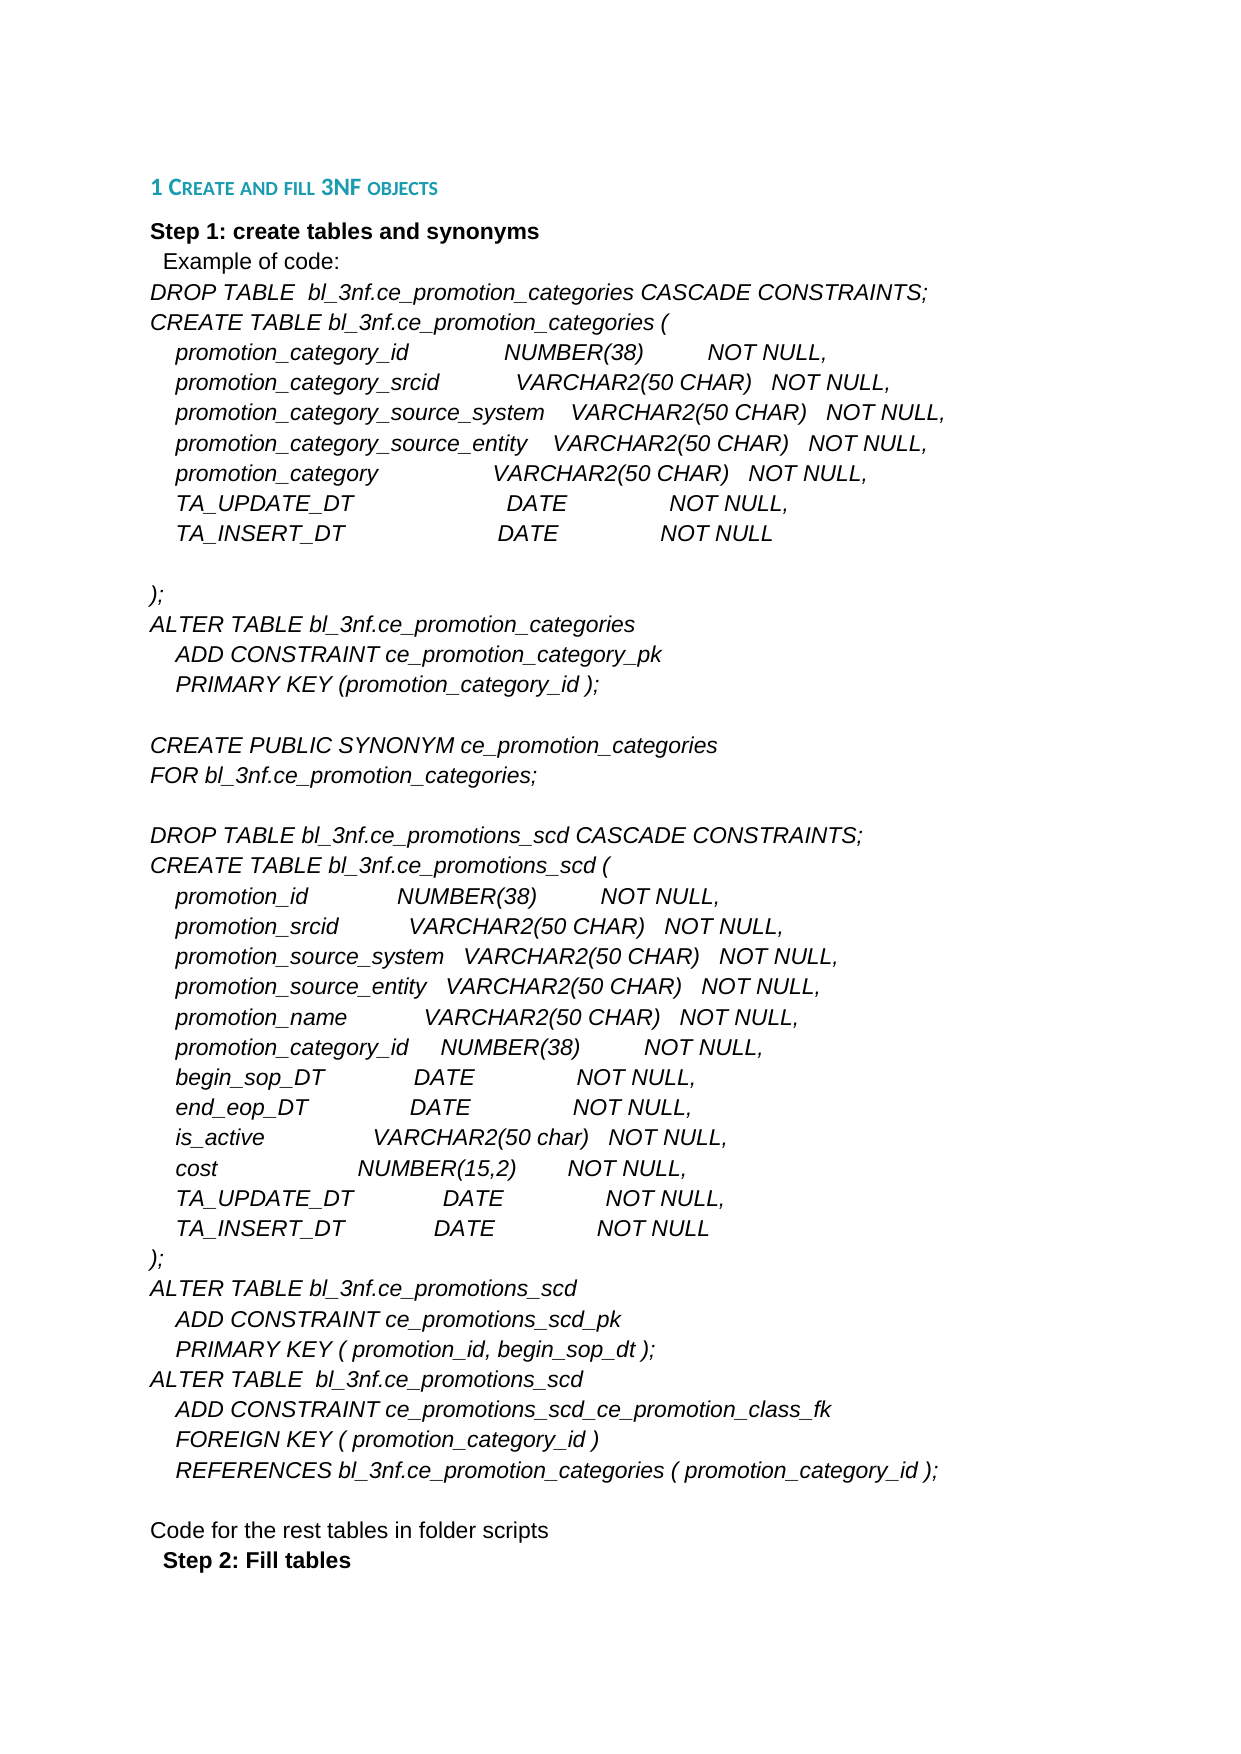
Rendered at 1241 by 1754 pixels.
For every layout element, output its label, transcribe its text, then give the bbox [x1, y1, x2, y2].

text PRIMARY KEY ( promotion_id, begin_sop_dt ); [150, 1336, 1090, 1362]
text ADD CONSTRAINT ce_promotion_category_pk [150, 641, 1090, 667]
text REFERENCES bl_3nf.ce_promotion_categories ( promotion_category_id ); [150, 1457, 1090, 1483]
text CREATE PUBLIC SYNONYM ce_promotion_categories [150, 732, 1090, 758]
text promotion_category VARCHAR2(50 CHAR) NOT NULL, [150, 460, 1090, 486]
text ALTER TABLE bl_3nf.ce_promotion_categories [150, 611, 1090, 637]
text Code for the rest tables in folder scripts [150, 1517, 1090, 1543]
text promotion_category_source_entity VARCHAR2(50 CHAR) NOT NULL, [150, 429, 1090, 456]
text Step 1: create tables and synonyms [150, 218, 1090, 244]
subtitle 1 Create and fill 3NF objects [150, 171, 1090, 201]
text Step 2: Fill tables [150, 1547, 1090, 1573]
text FOREIGN KEY ( promotion_category_id ) [150, 1426, 1090, 1453]
text promotion_category_id NUMBER(38) NOT NULL, [150, 339, 1090, 365]
text promotion_source_entity VARCHAR2(50 CHAR) NOT NULL, [150, 973, 1090, 999]
text ALTER TABLE bl_3nf.ce_promotions_scd [150, 1366, 1090, 1392]
text TA_INSERT_DT DATE NOT NULL [150, 1215, 1090, 1241]
text ADD CONSTRAINT ce_promotions_scd_pk [150, 1306, 1090, 1332]
text promotion_category_id NUMBER(38) NOT NULL, [150, 1034, 1090, 1060]
text promotion_source_system VARCHAR2(50 CHAR) NOT NULL, [150, 943, 1090, 969]
text ); [150, 1245, 1090, 1271]
text CREATE TABLE bl_3nf.ce_promotion_categories ( [150, 309, 1090, 335]
text cost NUMBER(15,2) NOT NULL, [150, 1154, 1090, 1181]
text FOR bl_3nf.ce_promotion_categories; [150, 762, 1090, 788]
text CREATE TABLE bl_3nf.ce_promotions_scd ( [150, 852, 1090, 879]
text end_eop_DT DATE NOT NULL, [150, 1094, 1090, 1120]
text is_active VARCHAR2(50 char) NOT NULL, [150, 1124, 1090, 1151]
text promotion_category_srcid VARCHAR2(50 CHAR) NOT NULL, [150, 369, 1090, 395]
text promotion_id NUMBER(38) NOT NULL, [150, 883, 1090, 909]
text TA_UPDATE_DT DATE NOT NULL, [150, 490, 1090, 516]
text TA_INSERT_DT DATE NOT NULL [150, 520, 1090, 546]
text ); [150, 581, 1090, 607]
text DROP TABLE bl_3nf.ce_promotion_categories CASCADE CONSTRAINTS; [150, 278, 1090, 305]
text promotion_name VARCHAR2(50 CHAR) NOT NULL, [150, 1003, 1090, 1030]
text PRIMARY KEY (promotion_category_id ); [150, 671, 1090, 697]
text begin_sop_DT DATE NOT NULL, [150, 1064, 1090, 1090]
text Example of code: [150, 248, 1090, 274]
text promotion_category_source_system VARCHAR2(50 CHAR) NOT NULL, [150, 399, 1090, 426]
text DROP TABLE bl_3nf.ce_promotions_scd CASCADE CONSTRAINTS; [150, 822, 1090, 848]
text ALTER TABLE bl_3nf.ce_promotions_scd [150, 1275, 1090, 1302]
text TA_UPDATE_DT DATE NOT NULL, [150, 1185, 1090, 1211]
text ADD CONSTRAINT ce_promotions_scd_ce_promotion_class_fk [150, 1396, 1090, 1422]
text promotion_srcid VARCHAR2(50 CHAR) NOT NULL, [150, 913, 1090, 939]
